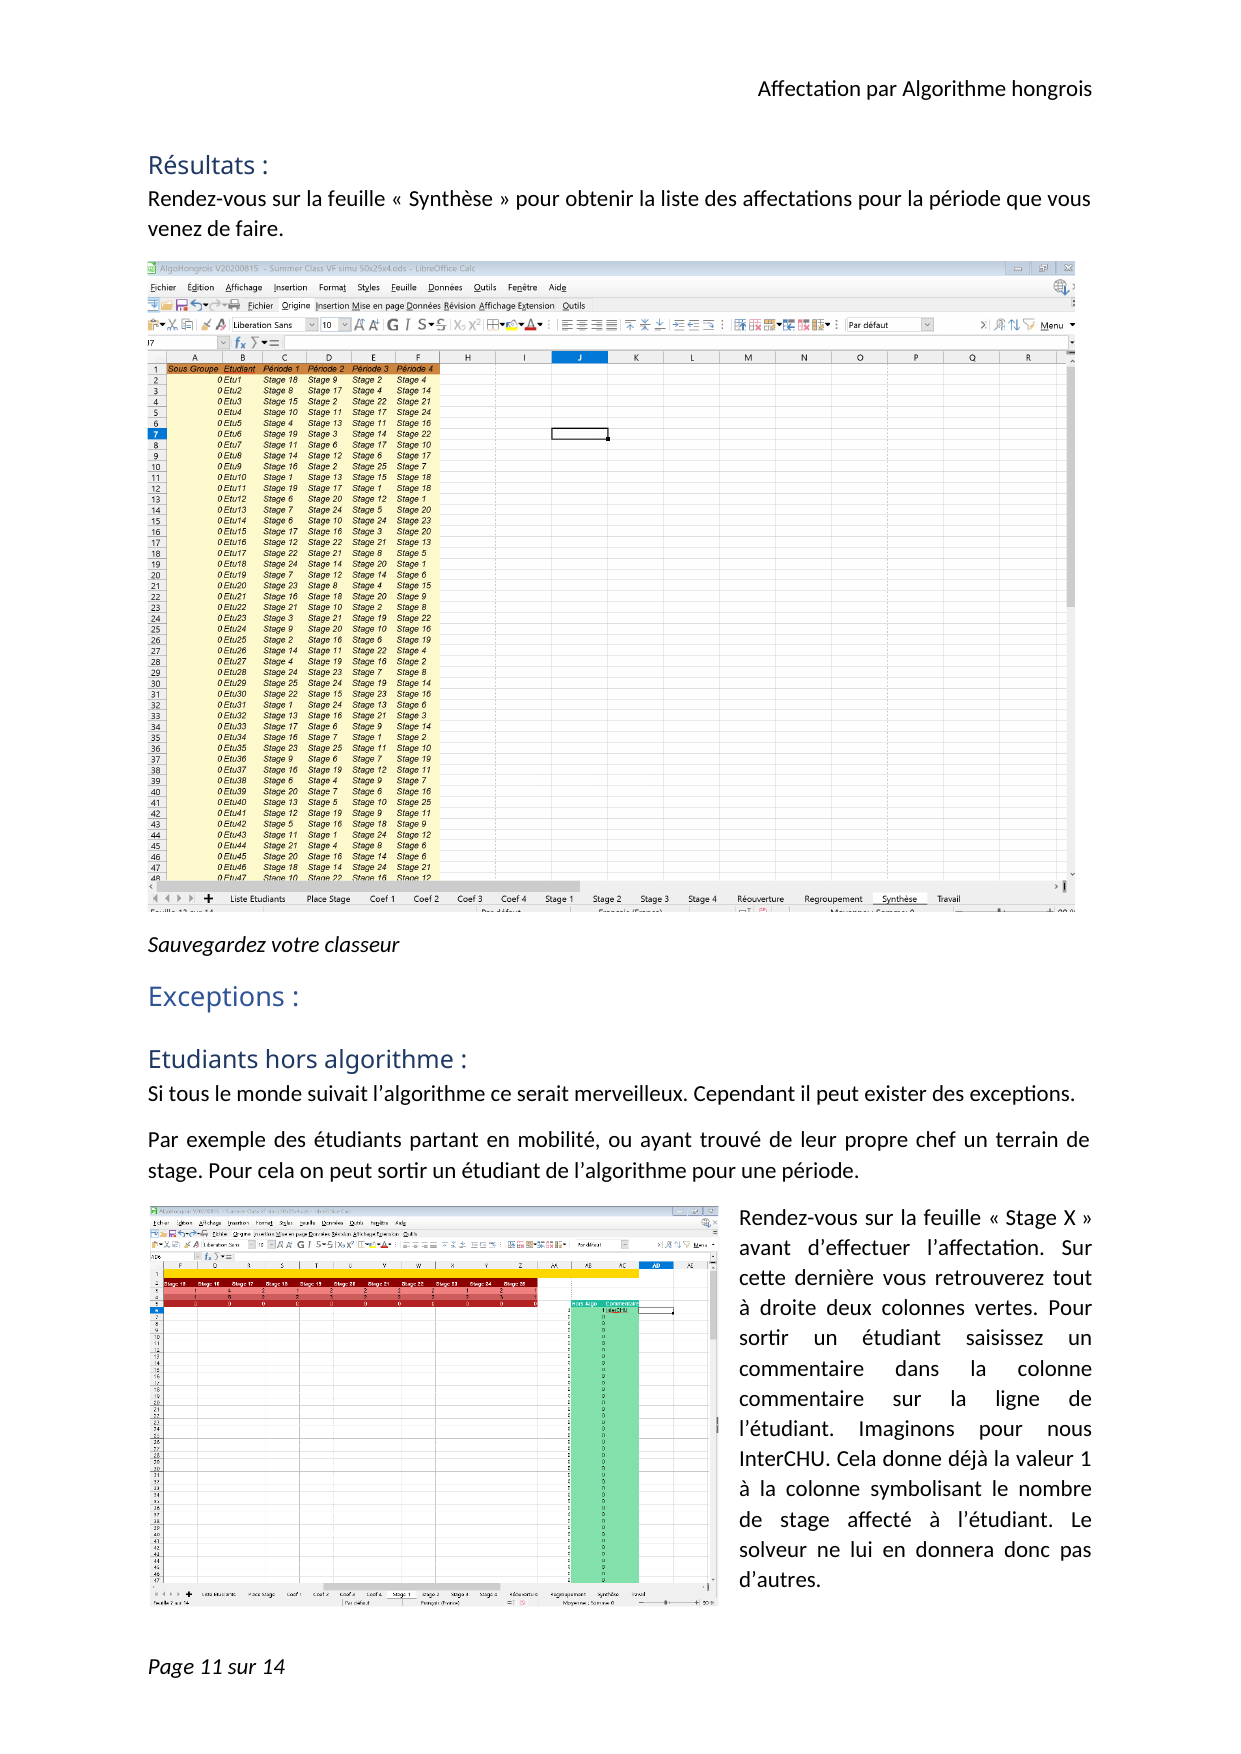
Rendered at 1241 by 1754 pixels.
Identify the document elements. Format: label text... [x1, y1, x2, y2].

picture [147, 1203, 721, 1609]
subtitle Exceptions : [148, 977, 1093, 1014]
text Rendez-vous sur la feuille « Synthèse » pour obtenir la liste des affectations pour la période que vous venez de faire. [148, 184, 1093, 243]
text Sauvegardez votre classeur [148, 930, 1093, 958]
subtitle Etudiants hors algorithme : [148, 1042, 1093, 1076]
text Par exemple des étudiants partant en mobilité, ou ayant trouvé de leur propre chef un terrain de stage. Pour cela on peut sortir un étudiant de l’algorithme pour une période. [148, 1126, 1093, 1184]
text Rendez-vous sur la feuille « Stage X » avant d’effectuer l’affectation. Sur cette dernière vous retrouverez tout à droite deux colonnes vertes. Pour sortir un étudiant saisissez un commentaire dans la colonne commentaire sur la ligne de l’étudiant. Imaginons pour nous InterCHU. Cela donne déjà la valeur 1 à la colonne symbolisant le nombre de stage affecté à l’étudiant. Le solveur ne lui en donnera donc pas d’autres. [721, 1203, 1093, 1593]
subtitle Résultats : [148, 148, 1093, 182]
text Si tous le monde suivait l’algorithme ce serait merveilleux. Cependant il peut exister des exceptions. [148, 1079, 1093, 1107]
